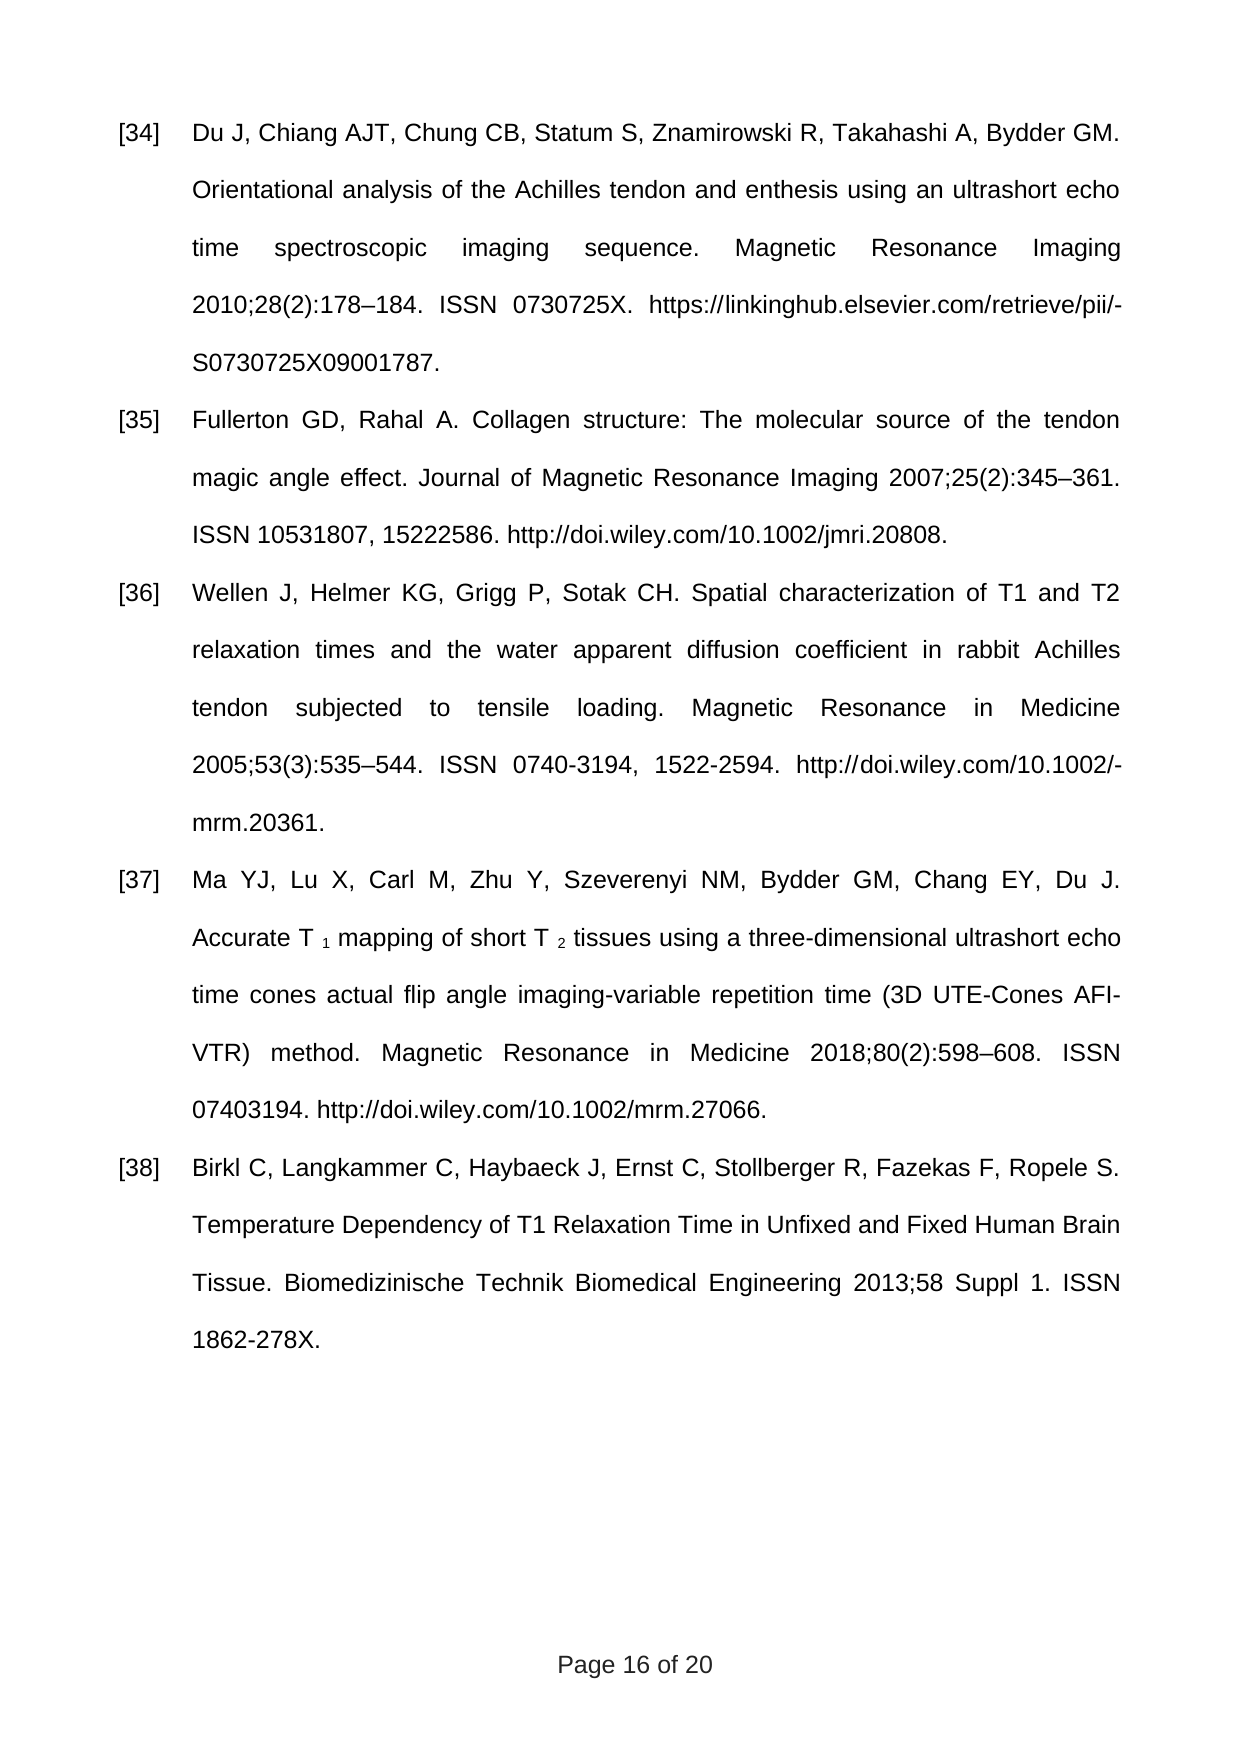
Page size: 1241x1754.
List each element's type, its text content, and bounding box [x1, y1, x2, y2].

text [35] Fullerton GD, Rahal A. Collagen structure: The molecular source of the tendon magic angle effect. Journal of Magnetic Resonance Imaging 2007;25(2):345–361. ISSN 10531807, 15222586. http://doi.wiley.com/10.1002/jmri.20808. [118, 406, 1122, 549]
text [37] Ma YJ, Lu X, Carl M, Zhu Y, Szeverenyi NM, Bydder GM, Chang EY, Du J. Accurate T 1 mapping of short T 2 tissues using a three-dimensional ultrashort echo time cones actual flip angle imaging-variable repetition time (3D UTE-Cones AFI-VTR) method. Magnetic Resonance in Medicine 2018;80(2):598–608. ISSN 07403194. http://doi.wiley.com/10.1002/mrm.27066. [118, 866, 1122, 1124]
text [38] Birkl C, Langkammer C, Haybaeck J, Ernst C, Stollberger R, Fazekas F, Ropele S. Temperature Dependency of T1 Relaxation Time in Unfixed and Fixed Human Brain Tissue. Biomedizinische Technik Biomedical Engineering 2013;58 Suppl 1. ISSN 1862-278X. [118, 1153, 1122, 1354]
text [36] Wellen J, Helmer KG, Grigg P, Sotak CH. Spatial characterization of T1 and T2 relaxation times and the water apparent diffusion coefficient in rabbit Achilles tendon subjected to tensile loading. Magnetic Resonance in Medicine 2005;53(3):535–544. ISSN 0740-3194, 1522-2594. http://doi.wiley.com/10.1002/mrm.20361. [118, 578, 1122, 837]
text [34] Du J, Chiang AJT, Chung CB, Statum S, Znamirowski R, Takahashi A, Bydder GM. Orientational analysis of the Achilles tendon and enthesis using an ultrashort echo time spectroscopic imaging sequence. Magnetic Resonance Imaging 2010;28(2):178–184. ISSN 0730725X. https://linkinghub.elsevier.com/retrieve/pii/S0730725X09001787. [118, 118, 1122, 377]
